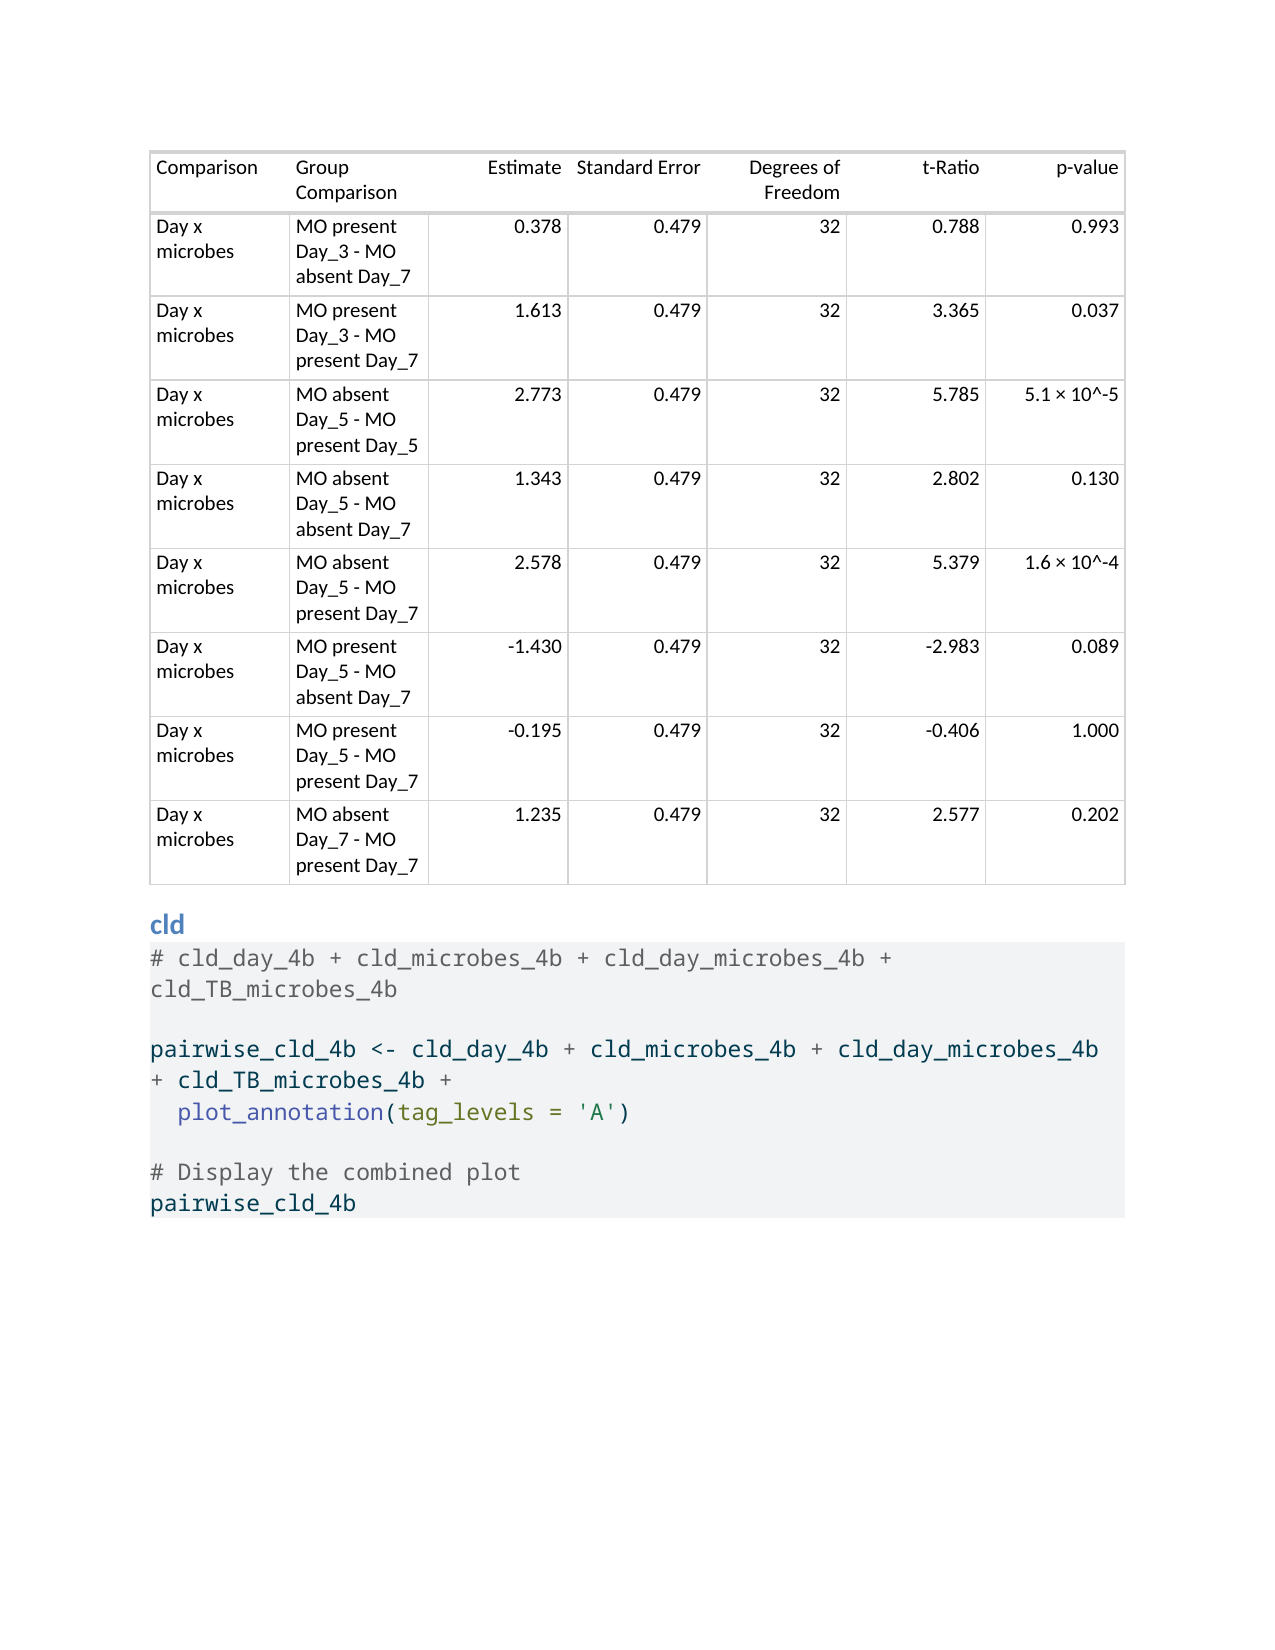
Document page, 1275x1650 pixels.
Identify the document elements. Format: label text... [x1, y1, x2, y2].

table_cell Day x microbes [151, 215, 289, 295]
table_cell Day x microbes [151, 381, 289, 463]
table_cell 32 [708, 801, 846, 884]
table_cell MO absent Day_5 - MO present Day_5 [290, 381, 428, 463]
table_cell MO present Day_3 - MO present Day_7 [290, 297, 428, 379]
table_cell 1.235 [429, 801, 567, 884]
table_cell MO present Day_3 - MO absent Day_7 [290, 215, 428, 295]
table_cell 32 [708, 297, 846, 379]
table_cell 1.6 × 10^-4 [986, 549, 1124, 632]
table_cell 0.202 [986, 801, 1124, 884]
table_cell 0.479 [569, 381, 706, 463]
table_cell 0.788 [847, 215, 985, 295]
table_cell Day x microbes [151, 801, 289, 884]
table_cell 3.365 [847, 297, 985, 379]
table_cell 2.802 [847, 465, 985, 547]
table_cell Day x microbes [151, 297, 289, 379]
table_cell 2.773 [429, 381, 567, 463]
table_header t-Ratio [846, 154, 986, 211]
table_cell 2.578 [429, 549, 567, 632]
table_cell MO absent Day_7 - MO present Day_7 [290, 801, 428, 884]
text # cld_day_4b + cld_microbes_4b + cld_day_microbes_4b + cld_TB_microbes_4b pairwise_cld_4b <- cld_day_4b + cld_microbes_4b + cld_day_microbes_4b + cld_TB_microbes_4b + plot_annotation(tag_levels = 'A') # Display the combined plot pairwise_cld_4b [150, 942, 1125, 1218]
table_cell 0.130 [986, 465, 1124, 547]
table_header Degrees of Freedom [707, 154, 846, 211]
table_cell 32 [708, 381, 846, 463]
table_cell 0.479 [569, 549, 706, 632]
table_cell MO absent Day_5 - MO present Day_7 [290, 549, 428, 632]
table_cell 0.479 [569, 633, 706, 716]
table_cell 0.479 [569, 215, 706, 295]
table_cell 0.479 [569, 465, 706, 547]
table_cell 0.378 [429, 215, 567, 295]
table_cell 0.037 [986, 297, 1124, 379]
table_cell 0.479 [569, 801, 706, 884]
table_header p-value [986, 154, 1124, 211]
table_header Standard Error [568, 154, 707, 211]
table_cell 5.379 [847, 549, 985, 632]
table_cell Day x microbes [151, 717, 289, 800]
table_cell MO absent Day_5 - MO absent Day_7 [290, 465, 428, 547]
table_cell 32 [708, 465, 846, 547]
table_cell -0.406 [847, 717, 985, 800]
table_cell 5.1 × 10^-5 [986, 381, 1124, 463]
table_cell 1.000 [986, 717, 1124, 800]
table_cell Day x microbes [151, 633, 289, 716]
table_cell 0.089 [986, 633, 1124, 716]
table_header Comparison [151, 154, 289, 211]
table_cell MO present Day_5 - MO absent Day_7 [290, 633, 428, 716]
table_cell 0.479 [569, 717, 706, 800]
table_cell 5.785 [847, 381, 985, 463]
table_cell 32 [708, 215, 846, 295]
table_cell 0.479 [569, 297, 706, 379]
table_cell -2.983 [847, 633, 985, 716]
table_cell 32 [708, 633, 846, 716]
table_header Estimate [429, 154, 568, 211]
subtitle cld [150, 906, 1125, 942]
table_cell 1.343 [429, 465, 567, 547]
table_cell -0.195 [429, 717, 567, 800]
table_cell Day x microbes [151, 549, 289, 632]
table_cell Day x microbes [151, 465, 289, 547]
table_cell MO present Day_5 - MO present Day_7 [290, 717, 428, 800]
table_cell 32 [708, 717, 846, 800]
table_header Group Comparison [289, 154, 428, 211]
table_cell 32 [708, 549, 846, 632]
table_cell 2.577 [847, 801, 985, 884]
table_cell 1.613 [429, 297, 567, 379]
table_cell 0.993 [986, 215, 1124, 295]
table_cell -1.430 [429, 633, 567, 716]
